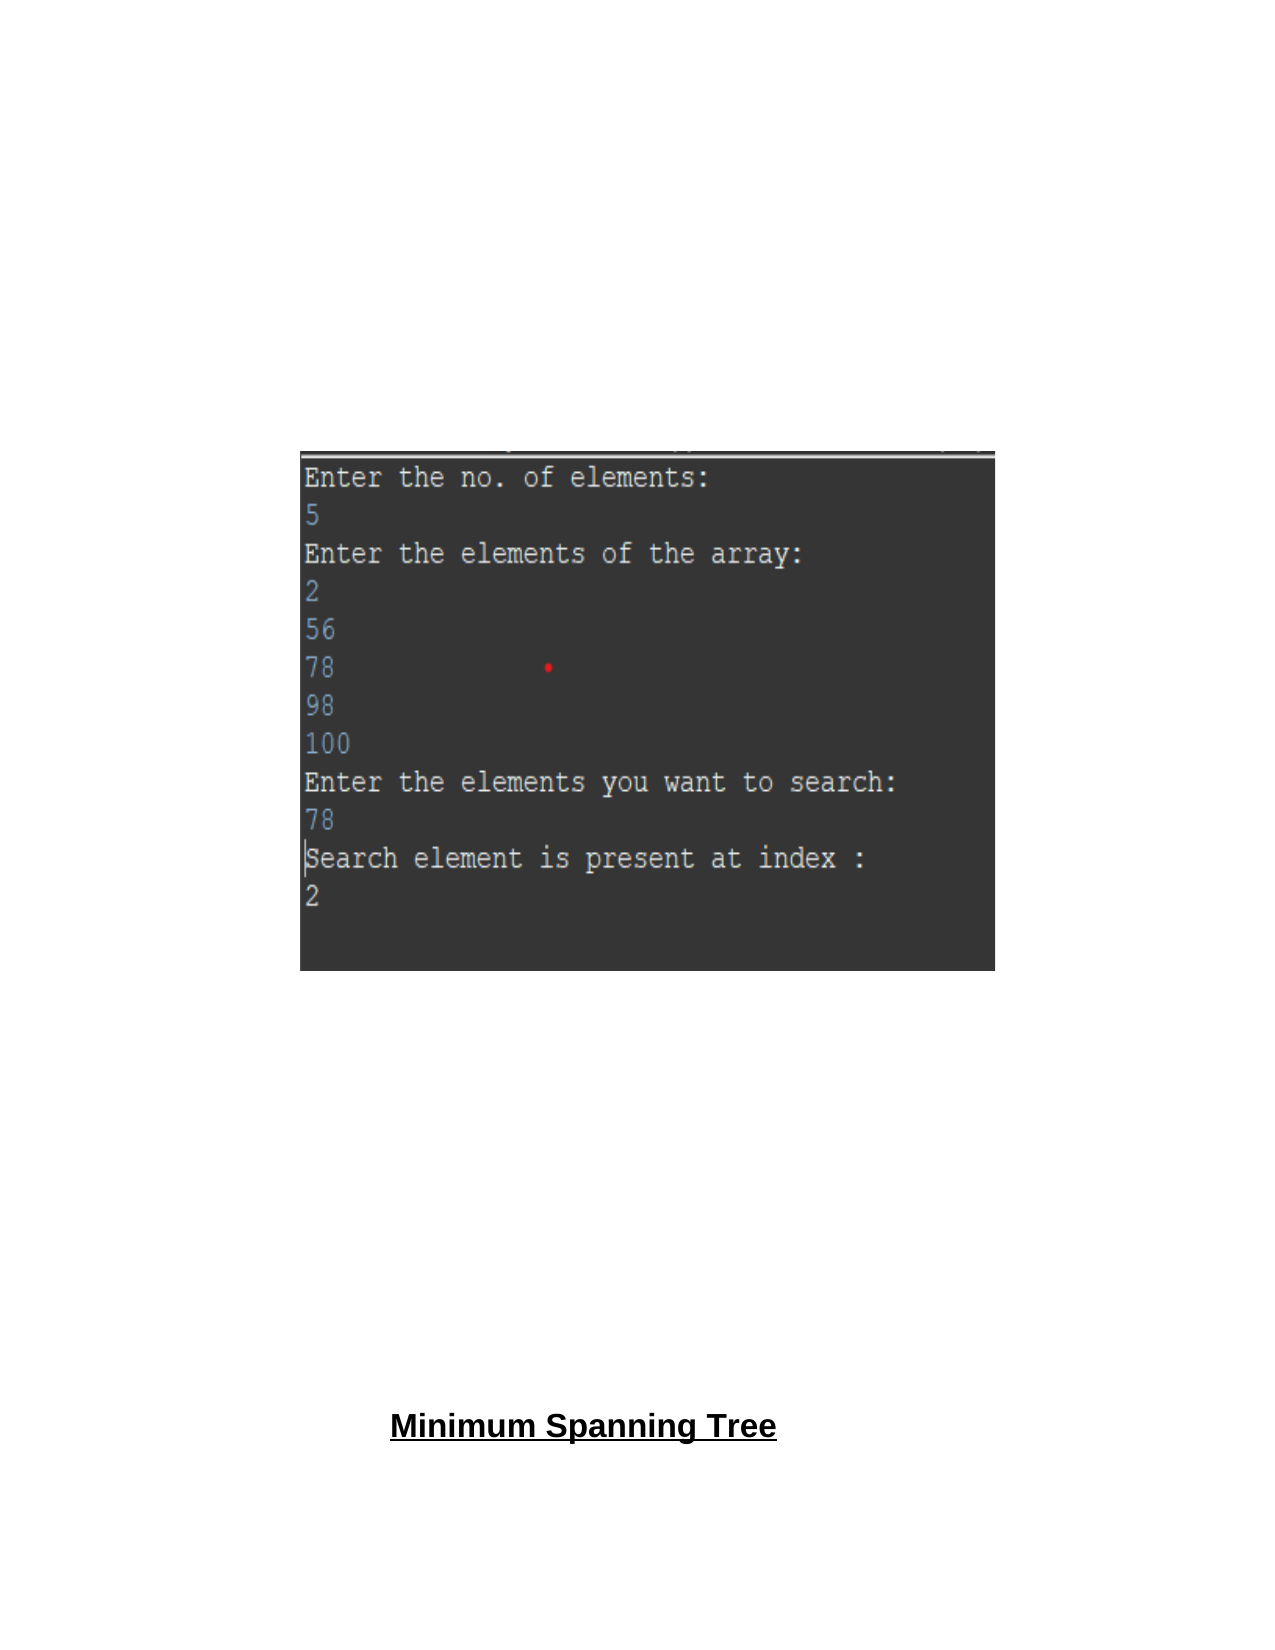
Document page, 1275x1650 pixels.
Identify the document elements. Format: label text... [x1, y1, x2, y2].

text Minimum Spanning Tree [150, 1406, 1125, 1444]
picture [300, 451, 996, 971]
